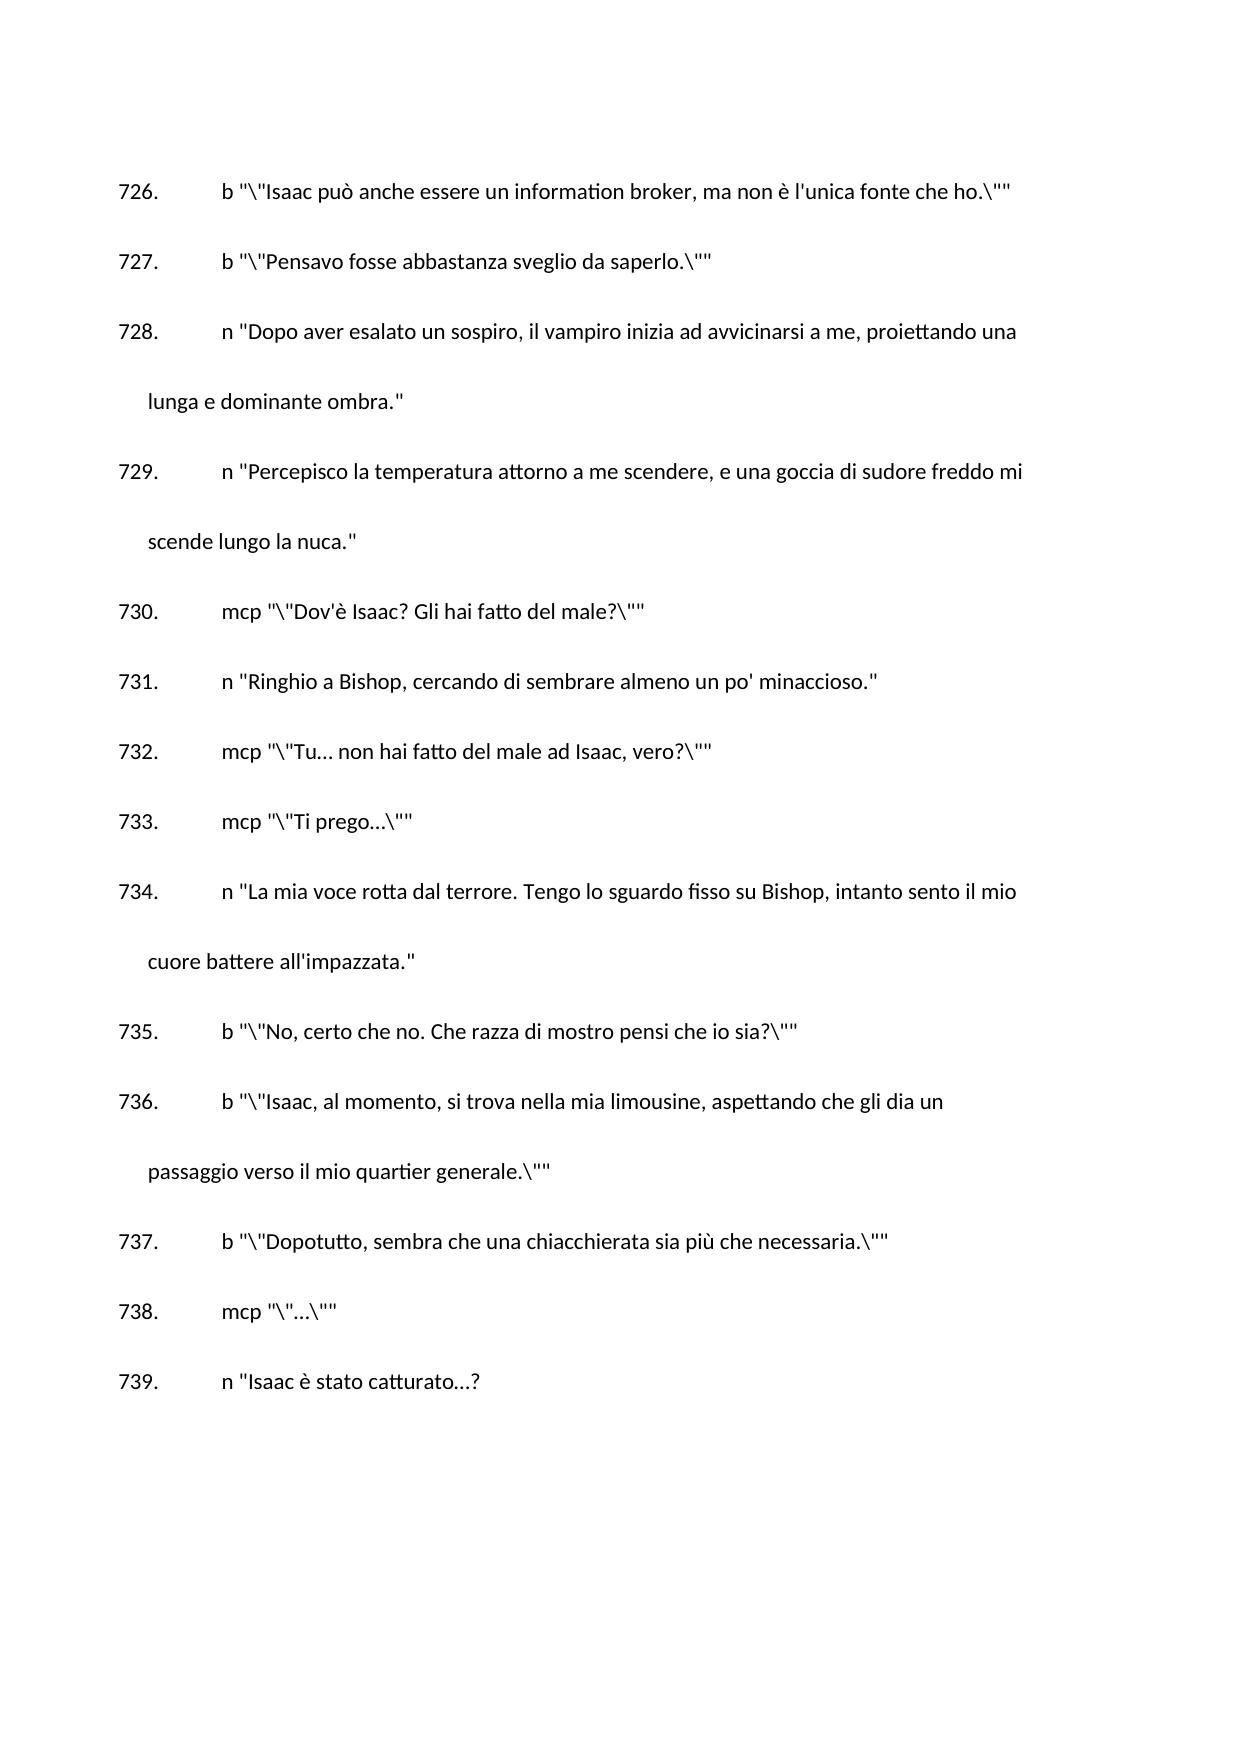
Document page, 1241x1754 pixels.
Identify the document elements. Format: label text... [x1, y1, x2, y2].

text 730. mcp "\"Dov'è Isaac? Gli hai fatto del male?\"" [118, 597, 1033, 625]
text 732. mcp "\"Tu… non hai fatto del male ad Isaac, vero?\"" [118, 737, 1033, 765]
text 739. n "Isaac è stato catturato…? [118, 1367, 1033, 1395]
text 735. b "\"No, certo che no. Che razza di mostro pensi che io sia?\"" [118, 1017, 1033, 1045]
text 726. b "\"Isaac può anche essere un information broker, ma non è l'unica fonte che ho.\"" [118, 177, 1033, 205]
text 736. b "\"Isaac, al momento, si trova nella mia limousine, aspettando che gli dia un passaggio verso il mio quartier generale.\"" [118, 1087, 1033, 1185]
text 728. n "Dopo aver esalato un sospiro, il vampiro inizia ad avvicinarsi a me, proiettando una lunga e dominante ombra." [118, 317, 1033, 415]
text 737. b "\"Dopotutto, sembra che una chiacchierata sia più che necessaria.\"" [118, 1227, 1033, 1255]
text 738. mcp "\"…\"" [118, 1297, 1033, 1325]
text 729. n "Percepisco la temperatura attorno a me scendere, e una goccia di sudore freddo mi scende lungo la nuca." [118, 457, 1033, 555]
text 734. n "La mia voce rotta dal terrore. Tengo lo sguardo fisso su Bishop, intanto sento il mio cuore battere all'impazzata." [118, 877, 1033, 975]
text 727. b "\"Pensavo fosse abbastanza sveglio da saperlo.\"" [118, 247, 1033, 275]
text 731. n "Ringhio a Bishop, cercando di sembrare almeno un po' minaccioso." [118, 667, 1033, 695]
text 733. mcp "\"Ti prego…\"" [118, 807, 1033, 835]
